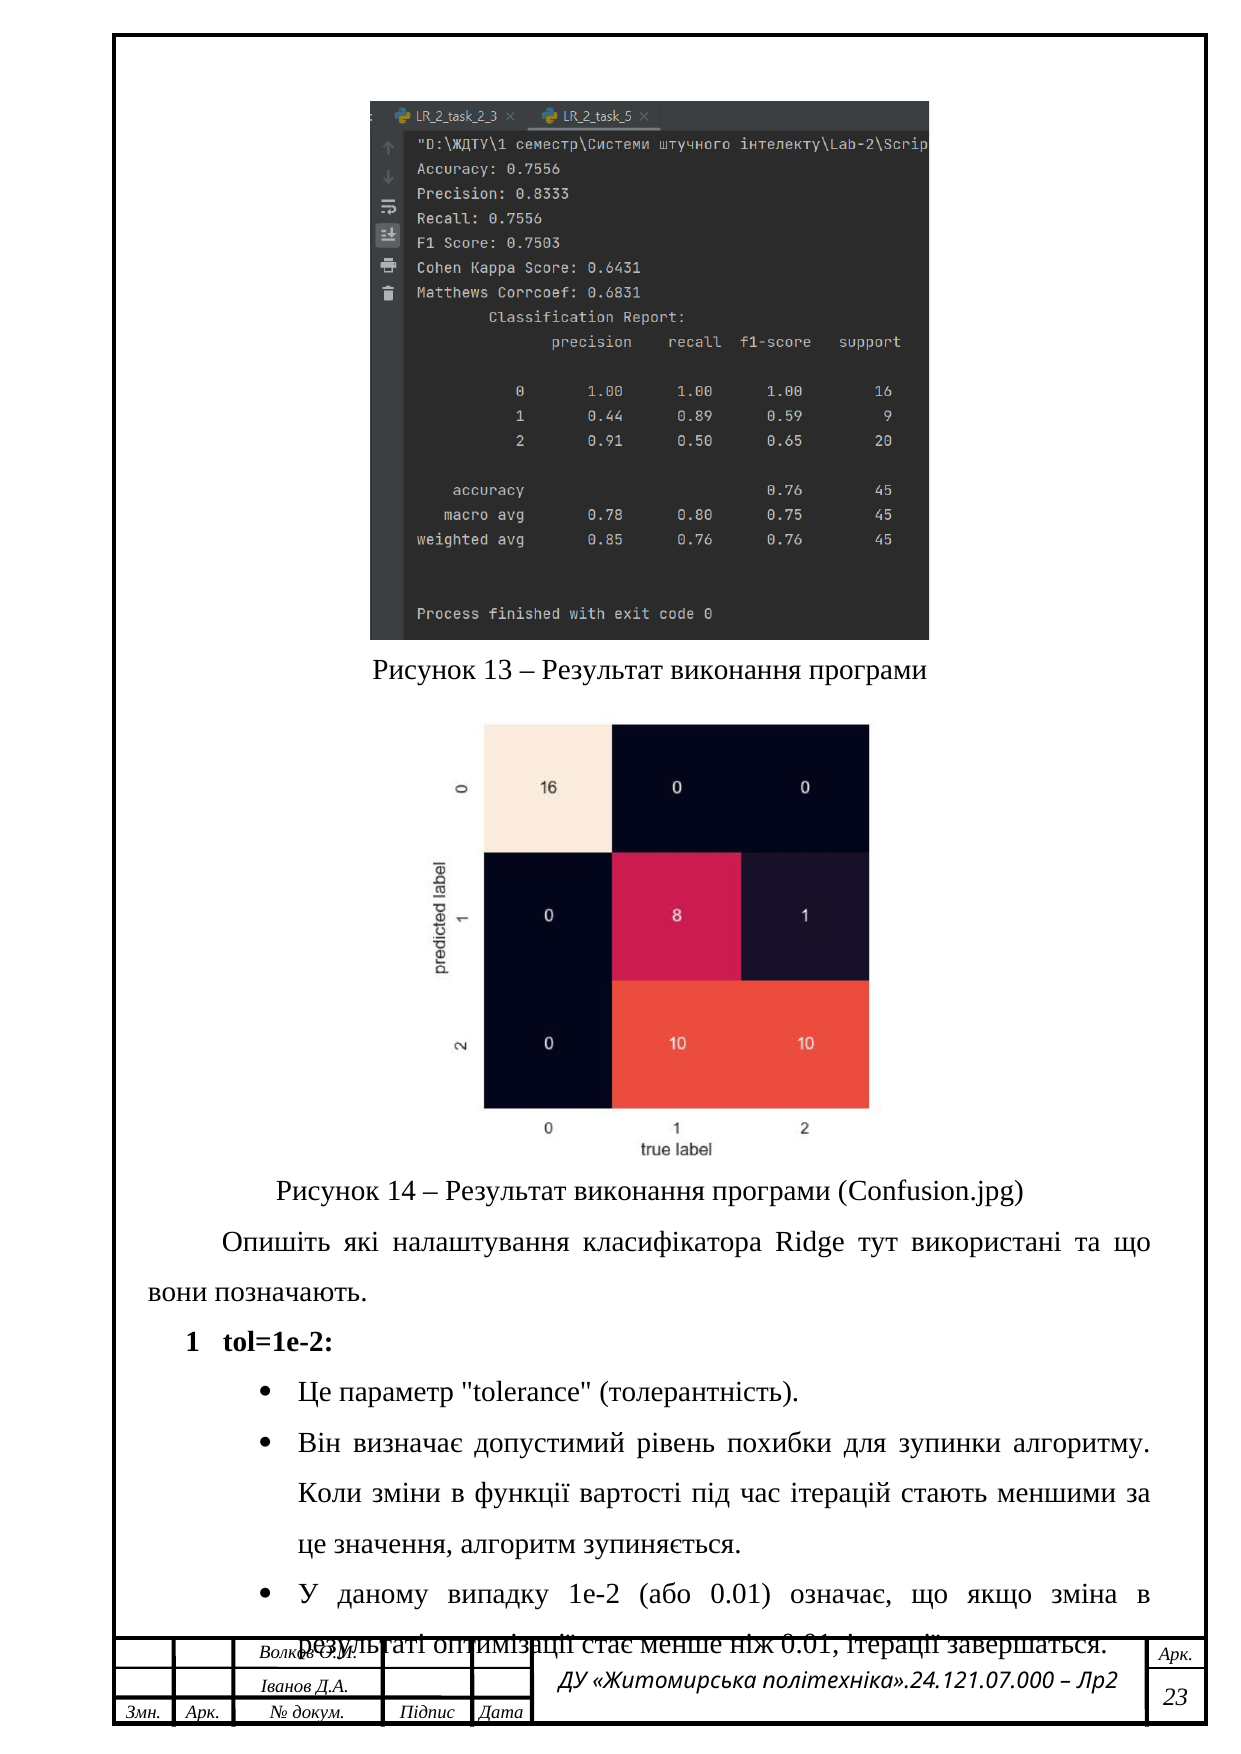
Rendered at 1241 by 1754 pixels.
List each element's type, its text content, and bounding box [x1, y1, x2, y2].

list tol=1e-2: [185, 1324, 1152, 1358]
text Рисунок 13 – Результат виконання програми [148, 652, 1152, 686]
list Він визначає допустимий рівень похибки для зупинки алгоритму. Коли зміни в функції вартості під час ітерацій стають меншими за це значення, алгоритм зупиняється. [260, 1425, 1152, 1559]
text Рисунок 14 – Результат виконання програми (Confusion.jpg) [148, 1173, 1152, 1207]
list У даному випадку 1e-2 (або 0.01) означає, що якщо зміна в результаті оптимізації стає менше ніж 0.01, ітерації завершаться. [260, 1576, 1152, 1660]
text Опишіть які налаштування класифікатора Ridge тут використані та що вони позначають. [148, 1224, 1152, 1307]
list Це параметр "tolerance" (толерантність). [260, 1374, 1152, 1408]
picture [370, 101, 930, 640]
picture [416, 702, 883, 1160]
